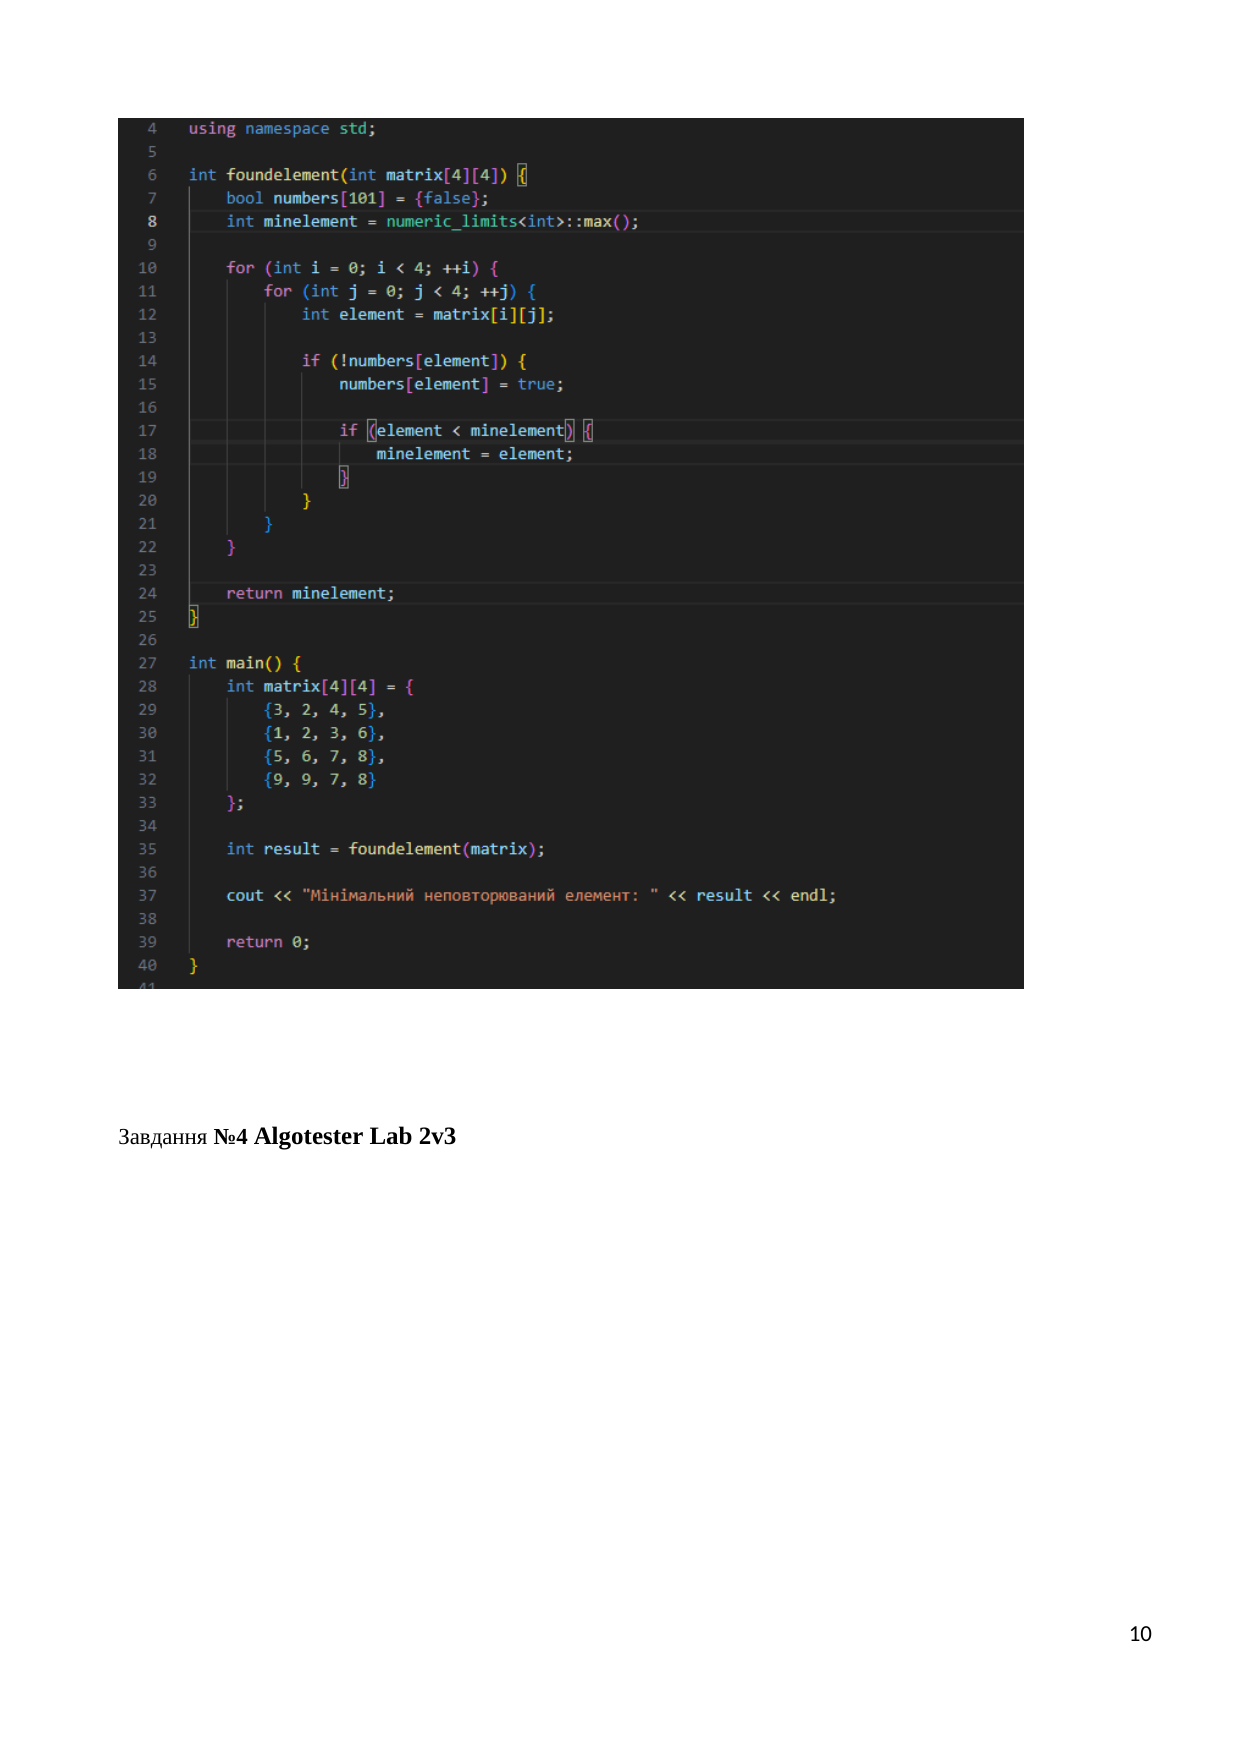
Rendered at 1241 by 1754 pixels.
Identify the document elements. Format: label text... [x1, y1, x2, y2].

picture [118, 118, 1024, 989]
text Завдання №4 Algotester Lab 2v3 [118, 1121, 1152, 1150]
